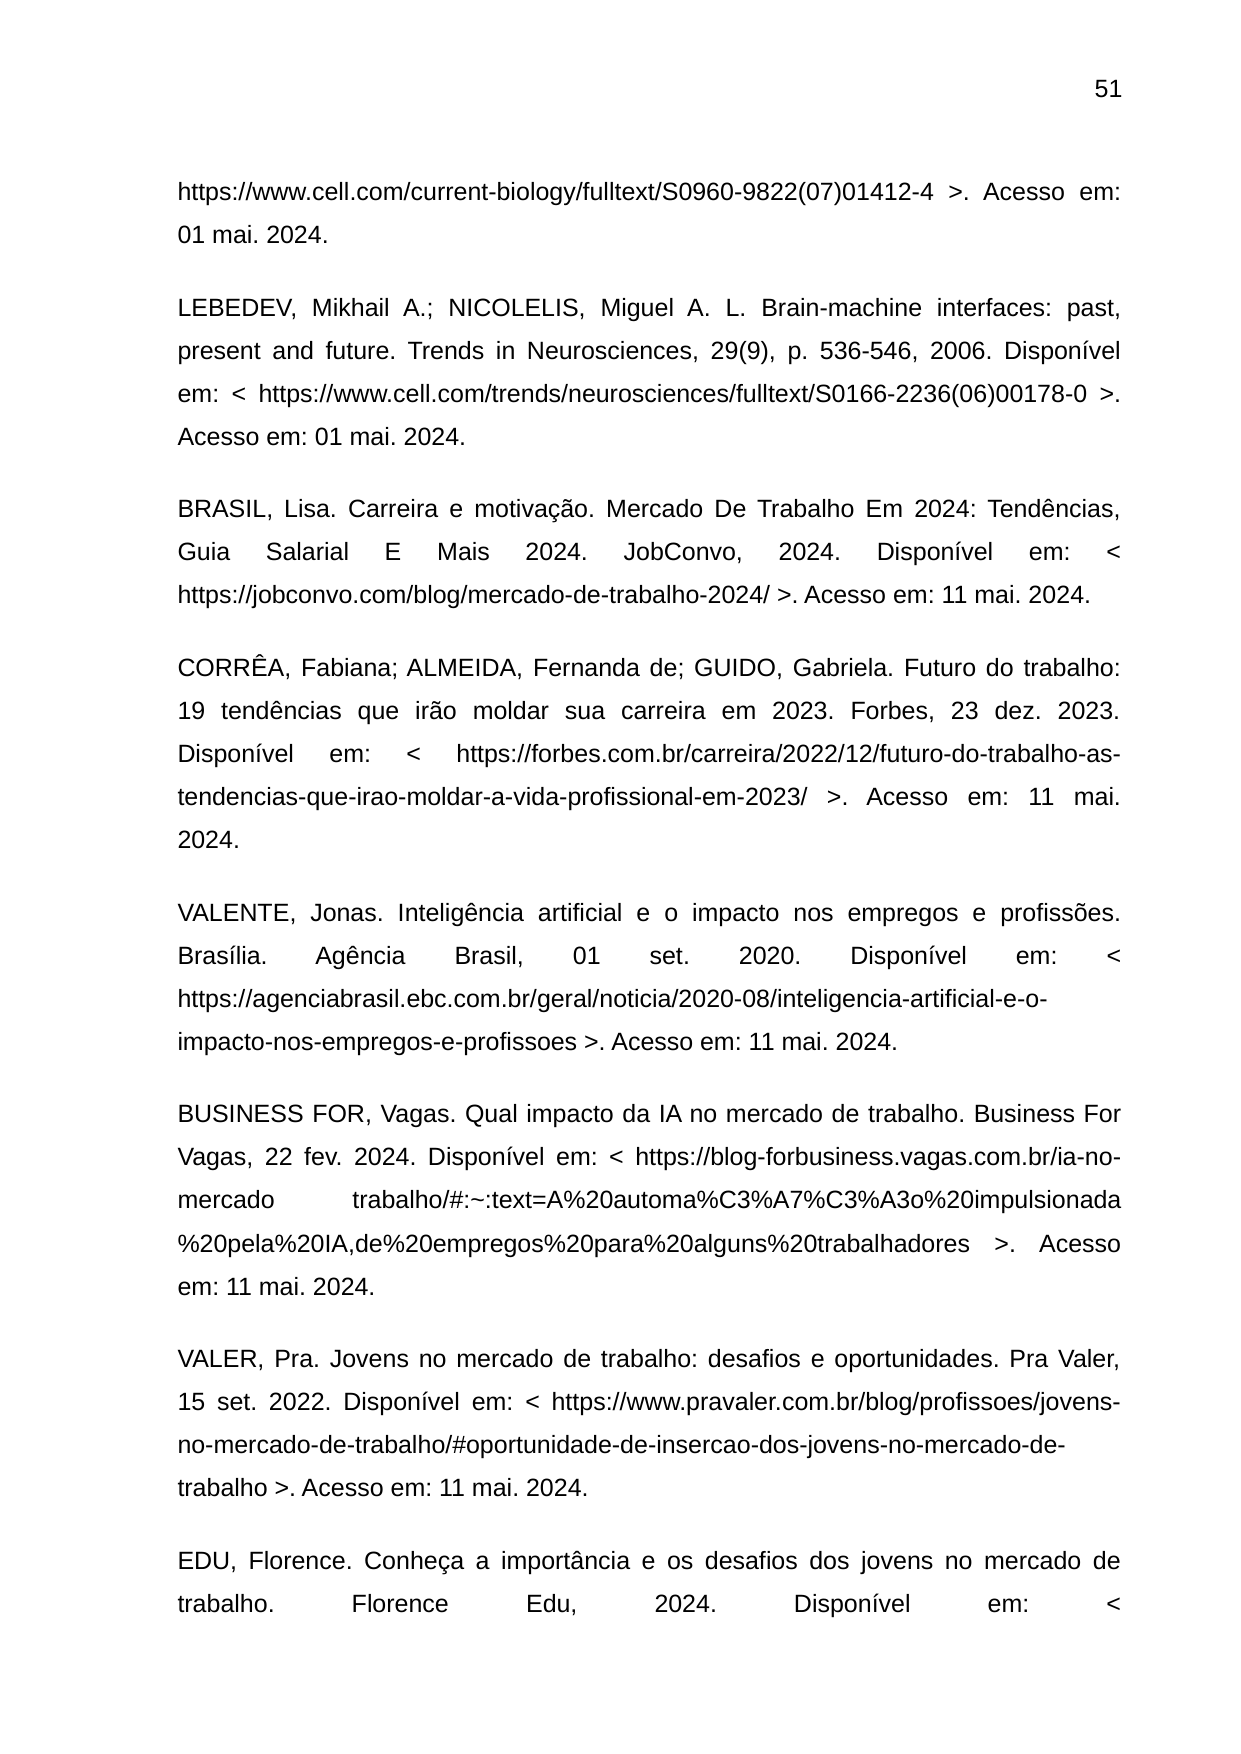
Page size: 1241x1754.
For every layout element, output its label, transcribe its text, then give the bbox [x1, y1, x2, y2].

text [177, 177, 1122, 249]
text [177, 1546, 1122, 1618]
text VALENTE, Jonas. Inteligência artificial e o impacto nos empregos e profissões. Brasília. Agência Brasil, 01 set. 2020. Disponível em: < https://agenciabrasil.ebc.com.br/geral/noticia/2020-08/inteligencia-artificial-e-o-impacto-nos-empregos-e-profissoes >. Acesso em: 11 mai. 2024. [177, 898, 1122, 1056]
text VALER, Pra. Jovens no mercado de trabalho: desafios e oportunidades. Pra Valer, 15 set. 2022. Disponível em: < https://www.pravaler.com.br/blog/profissoes/jovens-no-mercado-de-trabalho/#oportunidade-de-insercao-dos-jovens-no-mercado-de-trabalho >. Acesso em: 11 mai. 2024. [177, 1344, 1122, 1502]
text BRASIL, Lisa. Carreira e motivação. Mercado De Trabalho Em 2024: Tendências, Guia Salarial E Mais 2024. JobConvo, 2024. Disponível em: < https://jobconvo.com/blog/mercado-de-trabalho-2024/ >. Acesso em: 11 mai. 2024. [177, 494, 1122, 609]
text BUSINESS FOR, Vagas. Qual impacto da IA no mercado de trabalho. Business For Vagas, 22 fev. 2024. Disponível em: < https://blog-forbusiness.vagas.com.br/ia-no-mercado trabalho/#:~:text=A%20automa%C3%A7%C3%A3o%20impulsionada%20pela%20IA,de%20empregos%20para%20alguns%20trabalhadores >. Acesso em: 11 mai. 2024. [177, 1099, 1122, 1301]
text LEBEDEV, Mikhail A.; NICOLELIS, Miguel A. L. Brain-machine interfaces: past, present and future. Trends in Neurosciences, 29(9), p. 536-546, 2006. Disponível em: < https://www.cell.com/trends/neurosciences/fulltext/S0166-2236(06)00178-0 >. Acesso em: 01 mai. 2024. [177, 293, 1122, 451]
text CORRÊA, Fabiana; ALMEIDA, Fernanda de; GUIDO, Gabriela. Futuro do trabalho: 19 tendências que irão moldar sua carreira em 2023. Forbes, 23 dez. 2023. Disponível em: < https://forbes.com.br/carreira/2022/12/futuro-do-trabalho-as-tendencias-que-irao-moldar-a-vida-profissional-em-2023/ >. Acesso em: 11 mai. 2024. [177, 653, 1122, 854]
